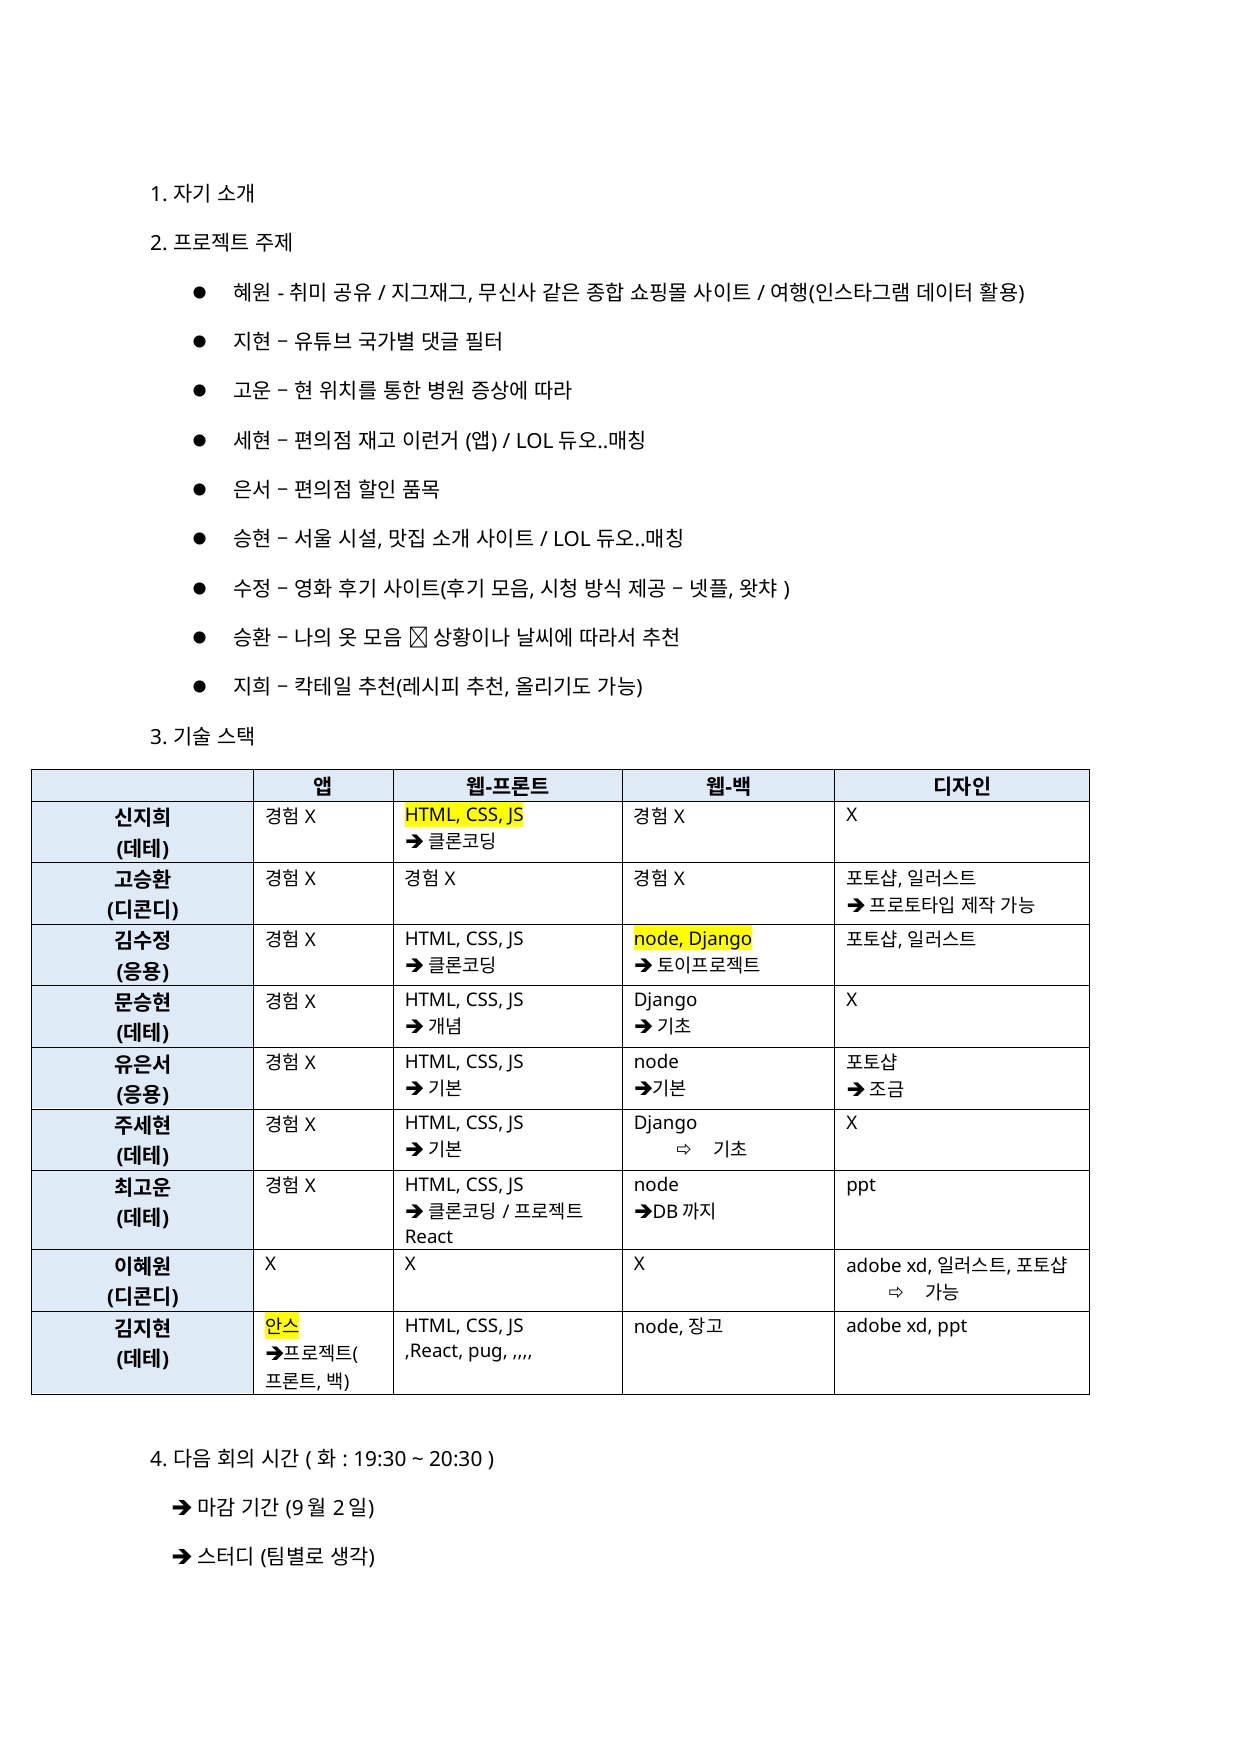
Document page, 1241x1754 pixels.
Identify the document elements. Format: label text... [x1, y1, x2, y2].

list 지현 – 유튜브 국가별 댓글 필터 [192, 325, 1090, 356]
table_header [32, 770, 253, 801]
table_cell node, Django 토이프로젝트 [623, 925, 834, 985]
table_cell 경험 X [254, 1048, 393, 1108]
table_cell 경험 X [254, 802, 393, 862]
table_cell 경험 X [254, 1171, 393, 1249]
list 지희 – 칵테일 추천(레시피 추천, 올리기도 가능) [192, 671, 1090, 701]
table_cell HTML, CSS, JS 클론코딩 [394, 802, 622, 862]
text 4. 다음 회의 시간 ( 화 : 19:30 ~ 20:30 ) [150, 1442, 1090, 1472]
table_cell 고승환 (디콘디) [32, 863, 253, 924]
table_cell X [254, 1250, 393, 1311]
list 은서 – 편의점 할인 품목 [192, 473, 1090, 503]
table_cell 경험 X [623, 802, 834, 862]
table_cell 경험 X [623, 863, 834, 924]
list 세현 – 편의점 재고 이런거 (앱) / LOL 듀오..매칭 [192, 424, 1090, 454]
table_cell 신지희 (데테) [32, 802, 253, 862]
table_cell HTML, CSS, JS 기본 [394, 1110, 622, 1170]
table_cell adobe xd, ppt [835, 1312, 1089, 1393]
table_header 디자인 [835, 770, 1089, 801]
table_cell Django 기초 [623, 1110, 834, 1170]
table_header 웹-백 [623, 770, 834, 801]
table_cell X [623, 1250, 834, 1311]
list 고운 – 현 위치를 통한 병원 증상에 따라 [192, 374, 1090, 405]
table_cell 포토샵 조금 [835, 1048, 1089, 1108]
table_cell HTML, CSS, JS 기본 [394, 1048, 622, 1108]
table_cell HTML, CSS, JS ,React, pug, ,,,, [394, 1312, 622, 1393]
table_cell 경험 X [254, 986, 393, 1047]
table_cell 포토샵, 일러스트 [835, 925, 1089, 985]
table_cell X [835, 802, 1089, 862]
list 수정 – 영화 후기 사이트(후기 모음, 시청 방식 제공 – 넷플, 왓챠 ) [192, 572, 1090, 602]
list 혜원 - 취미 공유 / 지그재그, 무신사 같은 종합 쇼핑몰 사이트 / 여행(인스타그램 데이터 활용) [192, 276, 1090, 306]
list 승현 – 서울 시설, 맛집 소개 사이트 / LOL 듀오..매칭 [192, 522, 1090, 553]
table_cell node DB까지 [623, 1171, 834, 1249]
table_cell HTML, CSS, JS 클론코딩 [394, 925, 622, 985]
text 스터디 (팀별로 생각) [171, 1541, 1090, 1571]
table_cell 경험 X [254, 1110, 393, 1170]
table_cell X [835, 1110, 1089, 1170]
table_cell 포토샵, 일러스트 프로토타입 제작 가능 [835, 863, 1089, 924]
table_cell node, 장고 [623, 1312, 834, 1393]
table_header 웹-프론트 [394, 770, 622, 801]
text 마감 기간 (9월 2일) [171, 1491, 1090, 1521]
text 1. 자기 소개 [150, 177, 1090, 207]
table_cell 김수정 (응용) [32, 925, 253, 985]
table_cell 유은서 (응용) [32, 1048, 253, 1108]
text 2. 프로젝트 주제 [150, 227, 1090, 257]
table_cell 주세현 (데테) [32, 1110, 253, 1170]
table_cell HTML, CSS, JS 개념 [394, 986, 622, 1047]
table_cell 문승현 (데테) [32, 986, 253, 1047]
list 3. 기술 스택 [150, 720, 1090, 750]
table_cell X [394, 1250, 622, 1311]
table_cell 경험 X [254, 925, 393, 985]
table_cell adobe xd, 일러스트, 포토샵 가능 [835, 1250, 1089, 1311]
table_cell 안스 프로젝트(프론트, 백) [254, 1312, 393, 1393]
table_cell node 기본 [623, 1048, 834, 1108]
table_cell ppt [835, 1171, 1089, 1249]
list 승환 – 나의 옷 모음 상황이나 날씨에 따라서 추천 [192, 621, 1090, 651]
table_cell 이혜원 (디콘디) [32, 1250, 253, 1311]
table_cell 최고운 (데테) [32, 1171, 253, 1249]
table_cell 김지현 (데테) [32, 1312, 253, 1393]
table_cell Django 기초 [623, 986, 834, 1047]
table_header 앱 [254, 770, 393, 801]
table_cell HTML, CSS, JS 클론코딩 / 프로젝트 React [394, 1171, 622, 1249]
table_cell 경험 X [394, 863, 622, 924]
table_cell X [835, 986, 1089, 1047]
table_cell 경험 X [254, 863, 393, 924]
